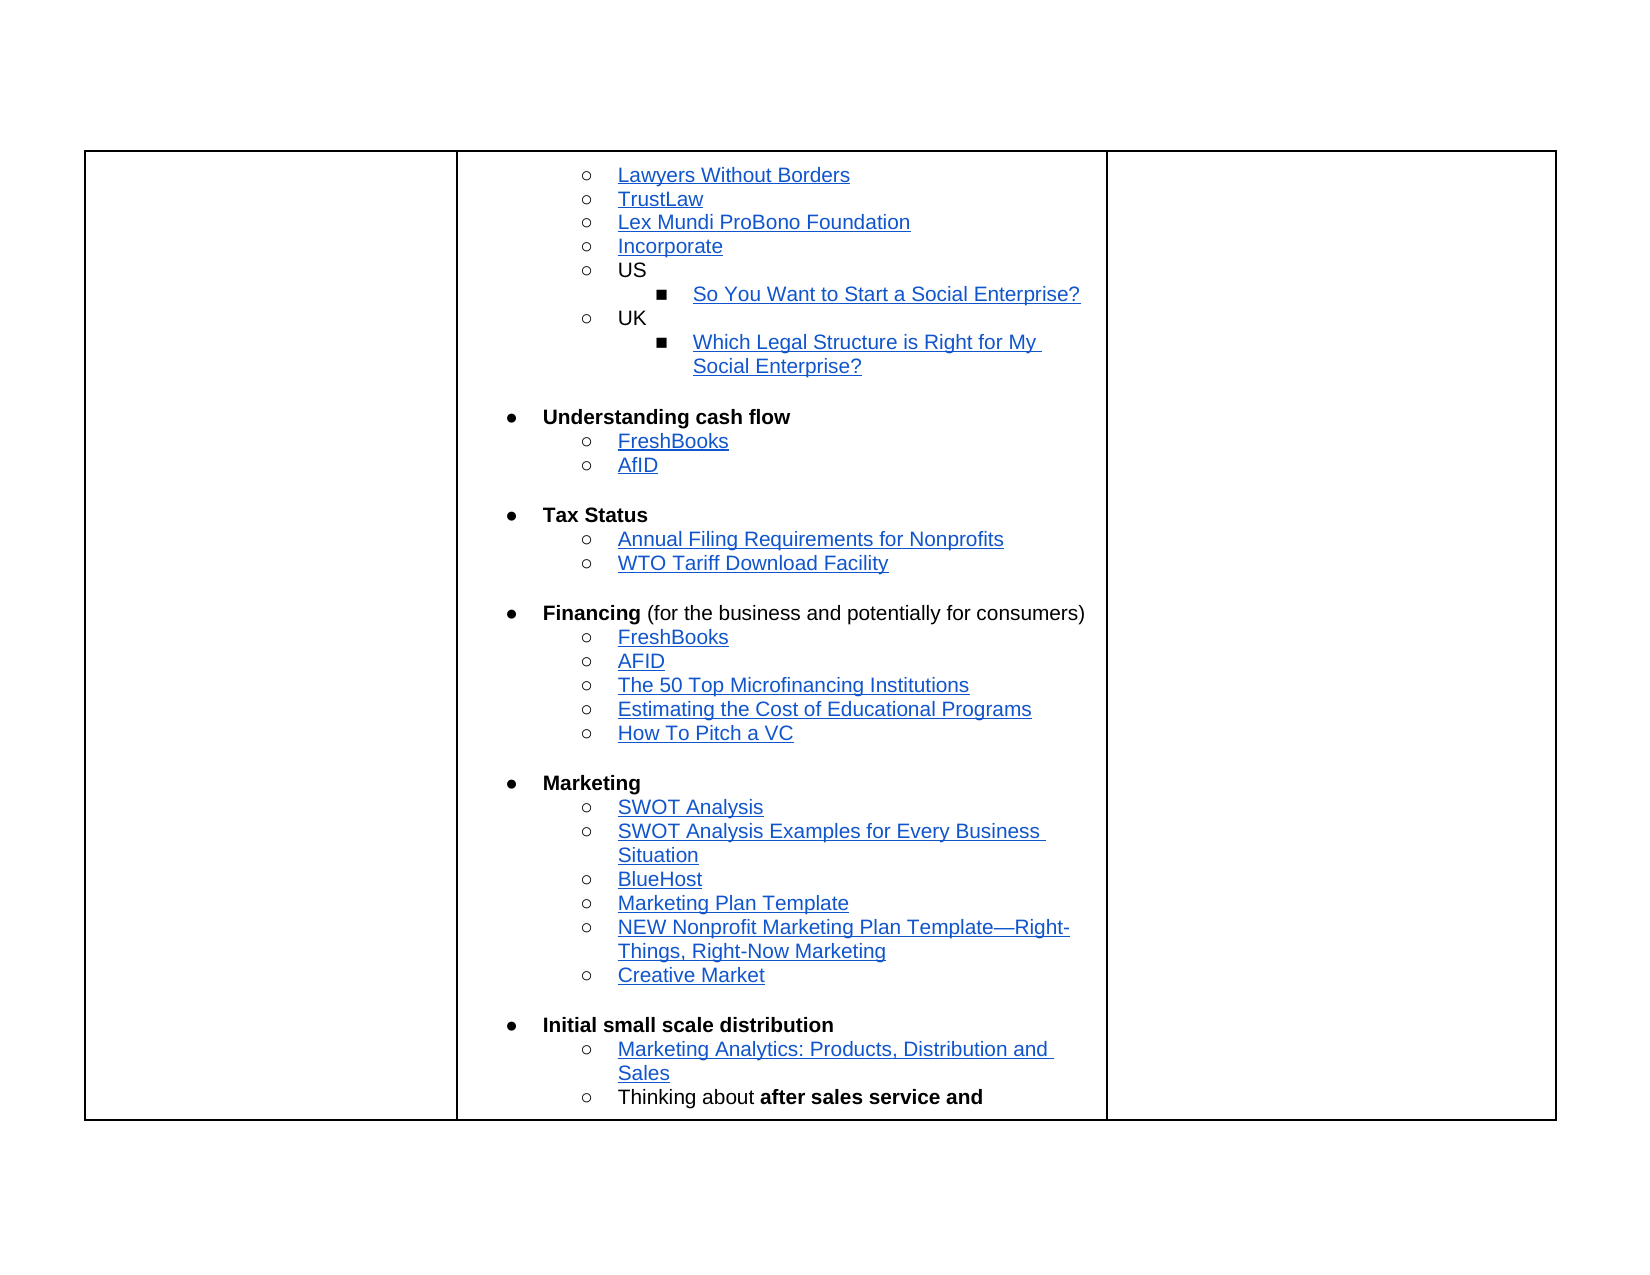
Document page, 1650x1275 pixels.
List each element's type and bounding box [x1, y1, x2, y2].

table_cell [458, 152, 1106, 1119]
table_cell [1108, 152, 1555, 1119]
table_cell [86, 152, 456, 1119]
